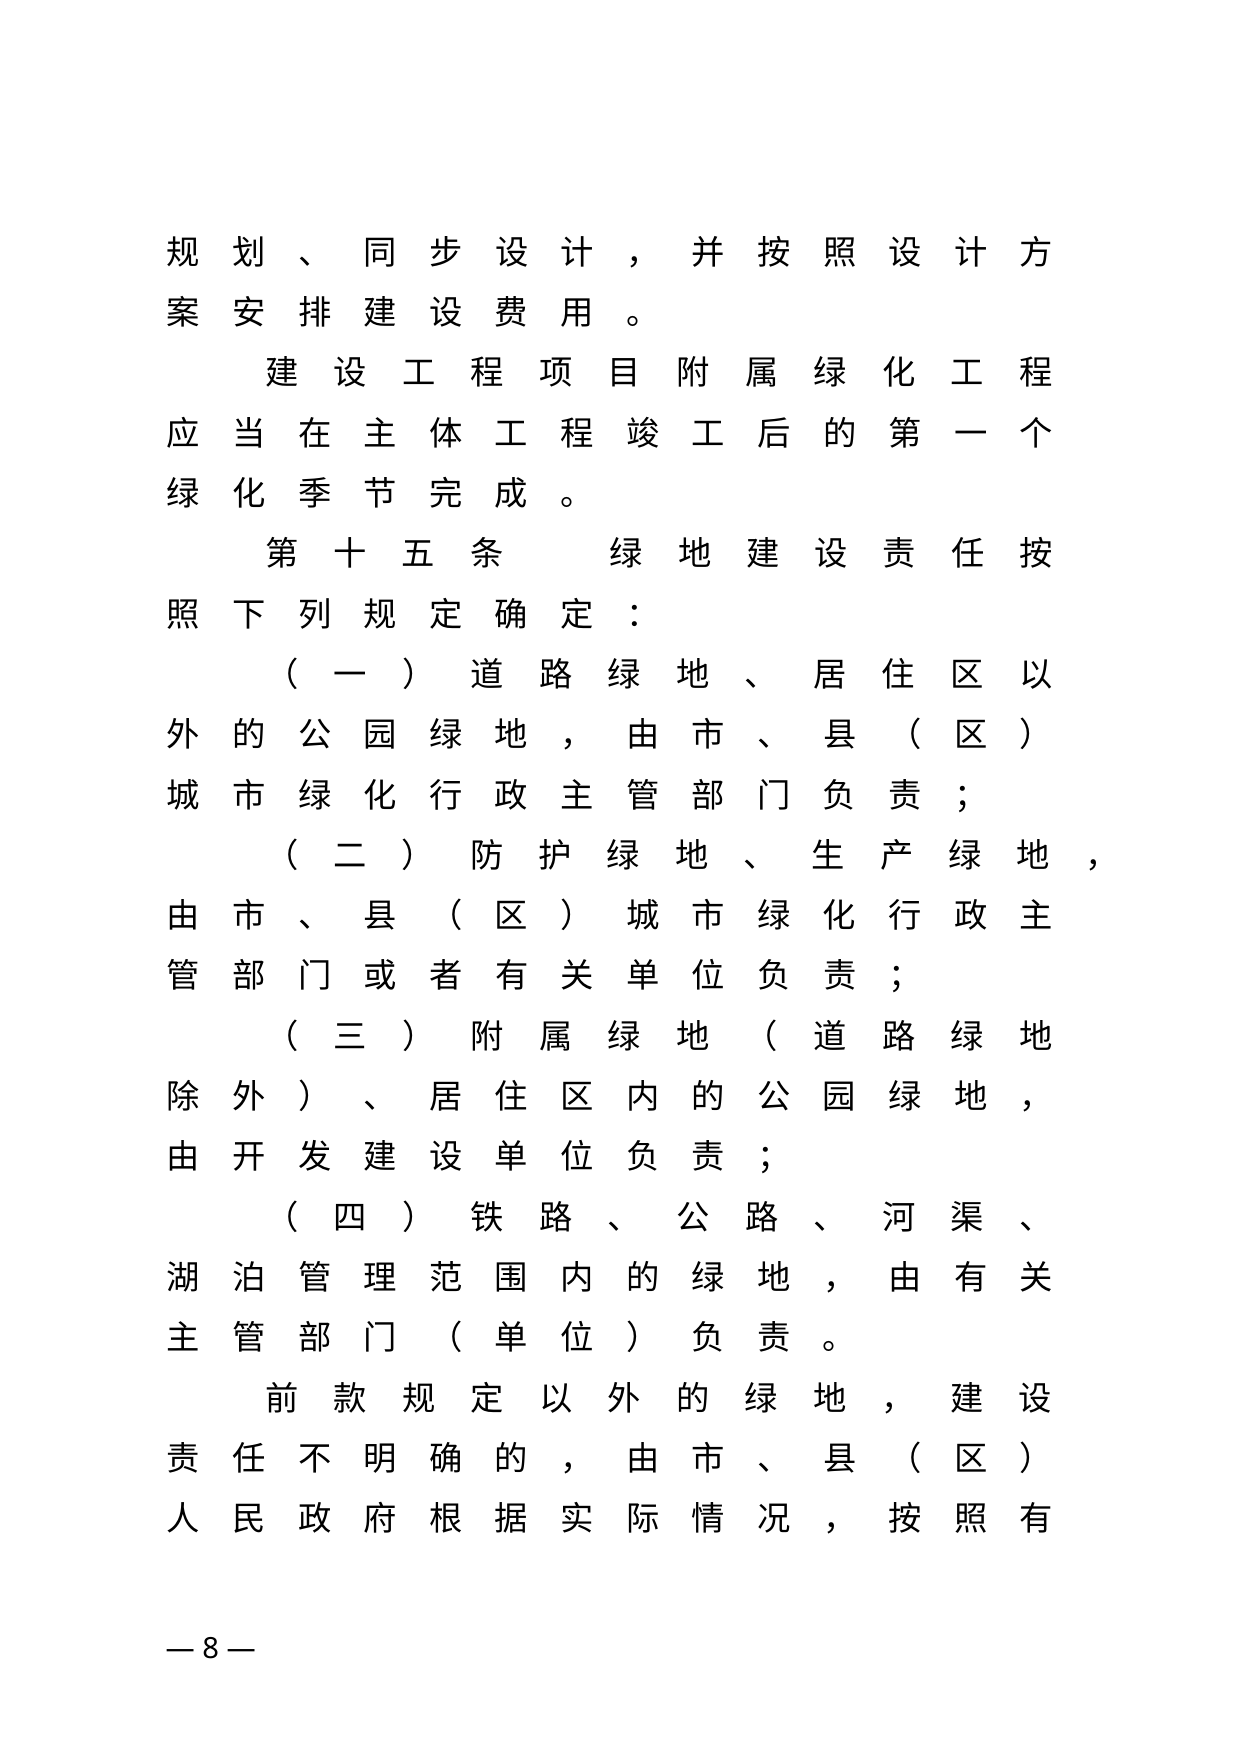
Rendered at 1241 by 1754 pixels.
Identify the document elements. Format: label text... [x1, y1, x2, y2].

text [167, 1365, 1085, 1546]
text （三）附属绿地（道路绿地除外）、居住区内的公园绿地，由开发建设单位负责； [167, 1003, 1085, 1184]
text 第十五条 绿地建设责任按照下列规定确定： [167, 521, 1085, 642]
text （一）道路绿地、居住区以外的公园绿地，由市、县（区）城市绿化行政主管部门负责； [167, 642, 1085, 823]
text （二）防护绿地、生产绿地，由市、县（区）城市绿化行政主管部门或者有关单位负责； [167, 823, 1085, 1003]
text 建设工程项目附属绿化工程应当在主体工程竣工后的第一个绿化季节完成。 [167, 340, 1085, 521]
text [167, 219, 1085, 340]
text （四）铁路、公路、河渠、湖泊管理范围内的绿地，由有关主管部门（单位）负责。 [167, 1184, 1085, 1365]
